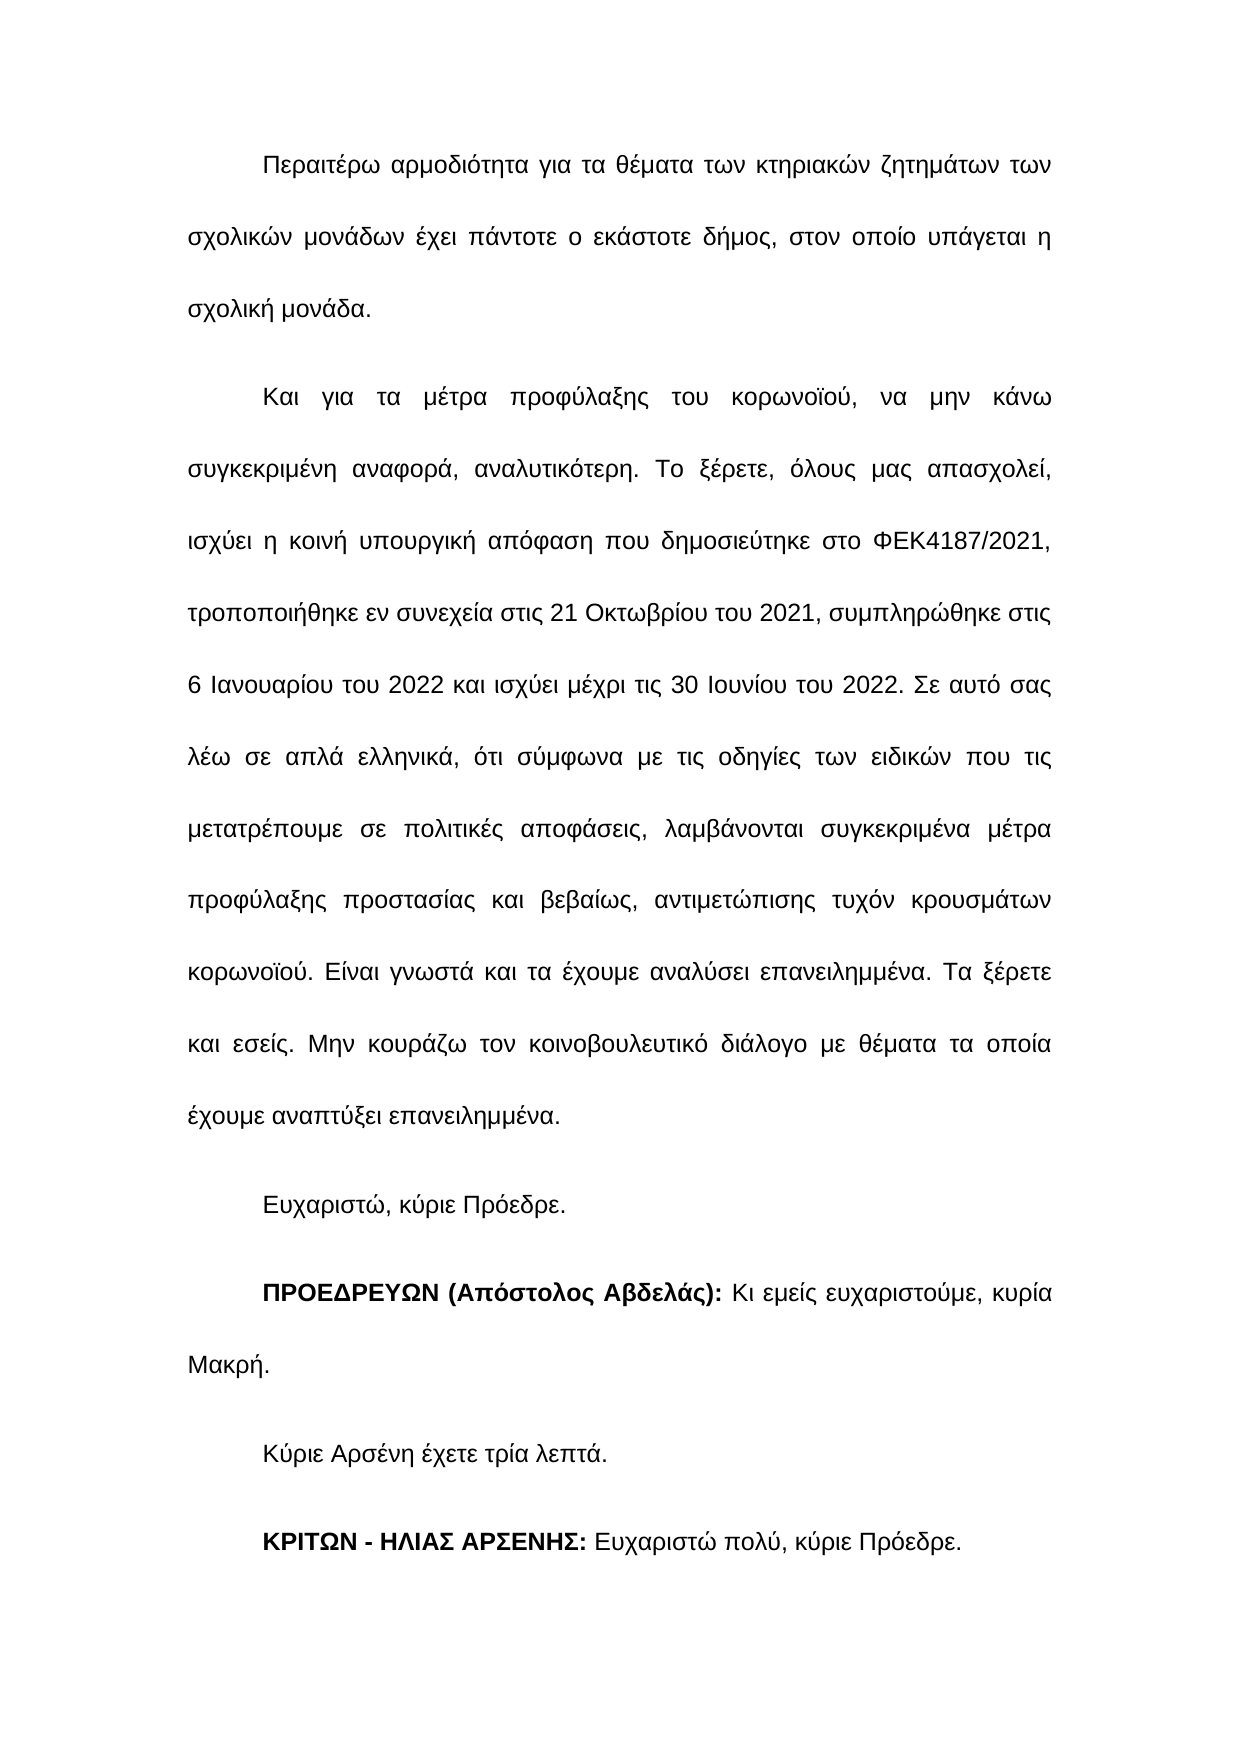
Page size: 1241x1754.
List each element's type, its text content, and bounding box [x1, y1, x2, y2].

text Και για τα μέτρα προφύλαξης του κορωνοϊού, να μην κάνω συγκεκριμένη αναφορά, αναλυτικότερη. Το ξέρετε, όλους μας απασχολεί, ισχύει η κοινή υπουργική απόφαση που δημοσιεύτηκε στο ΦΕΚ4187/2021, τροποποιήθηκε εν συνεχεία στις 21 Οκτωβρίου του 2021, συμπληρώθηκε στις 6 Ιανουαρίου του 2022 και ισχύει μέχρι τις 30 Ιουνίου του 2022. Σε αυτό σας λέω σε απλά ελληνικά, ότι σύμφωνα με τις οδηγίες των ειδικών που τις μετατρέπουμε σε πολιτικές αποφάσεις, λαμβάνονται συγκεκριμένα μέτρα προφύλαξης προστασίας και βεβαίως, αντιμετώπισης τυχόν κρουσμάτων κορωνοϊού. Είναι γνωστά και τα έχουμε αναλύσει επανειλημμένα. Τα ξέρετε και εσείς. Μην κουράζω τον κοινοβουλευτικό διάλογο με θέματα τα οποία έχουμε αναπτύξει επανειλημμένα. [187, 382, 1053, 1130]
text Περαιτέρω αρμοδιότητα για τα θέματα των κτηριακών ζητημάτων των σχολικών μονάδων έχει πάντοτε ο εκάστοτε δήμος, στον οποίο υπάγεται η σχολική μονάδα. [187, 150, 1053, 322]
text Κύριε Αρσένη έχετε τρία λεπτά. [187, 1438, 1053, 1467]
text ΚΡΙΤΩΝ - ΗΛΙΑΣ ΑΡΣΕΝΗΣ: Ευχαριστώ πολύ, κύριε Πρόεδρε. [187, 1527, 1053, 1556]
text Ευχαριστώ, κύριε Πρόεδρε. [187, 1189, 1053, 1218]
text ΠΡΟΕΔΡΕΥΩΝ (Απόστολος Αβδελάς): Κι εμείς ευχαριστούμε, κυρία Μακρή. [187, 1278, 1053, 1379]
